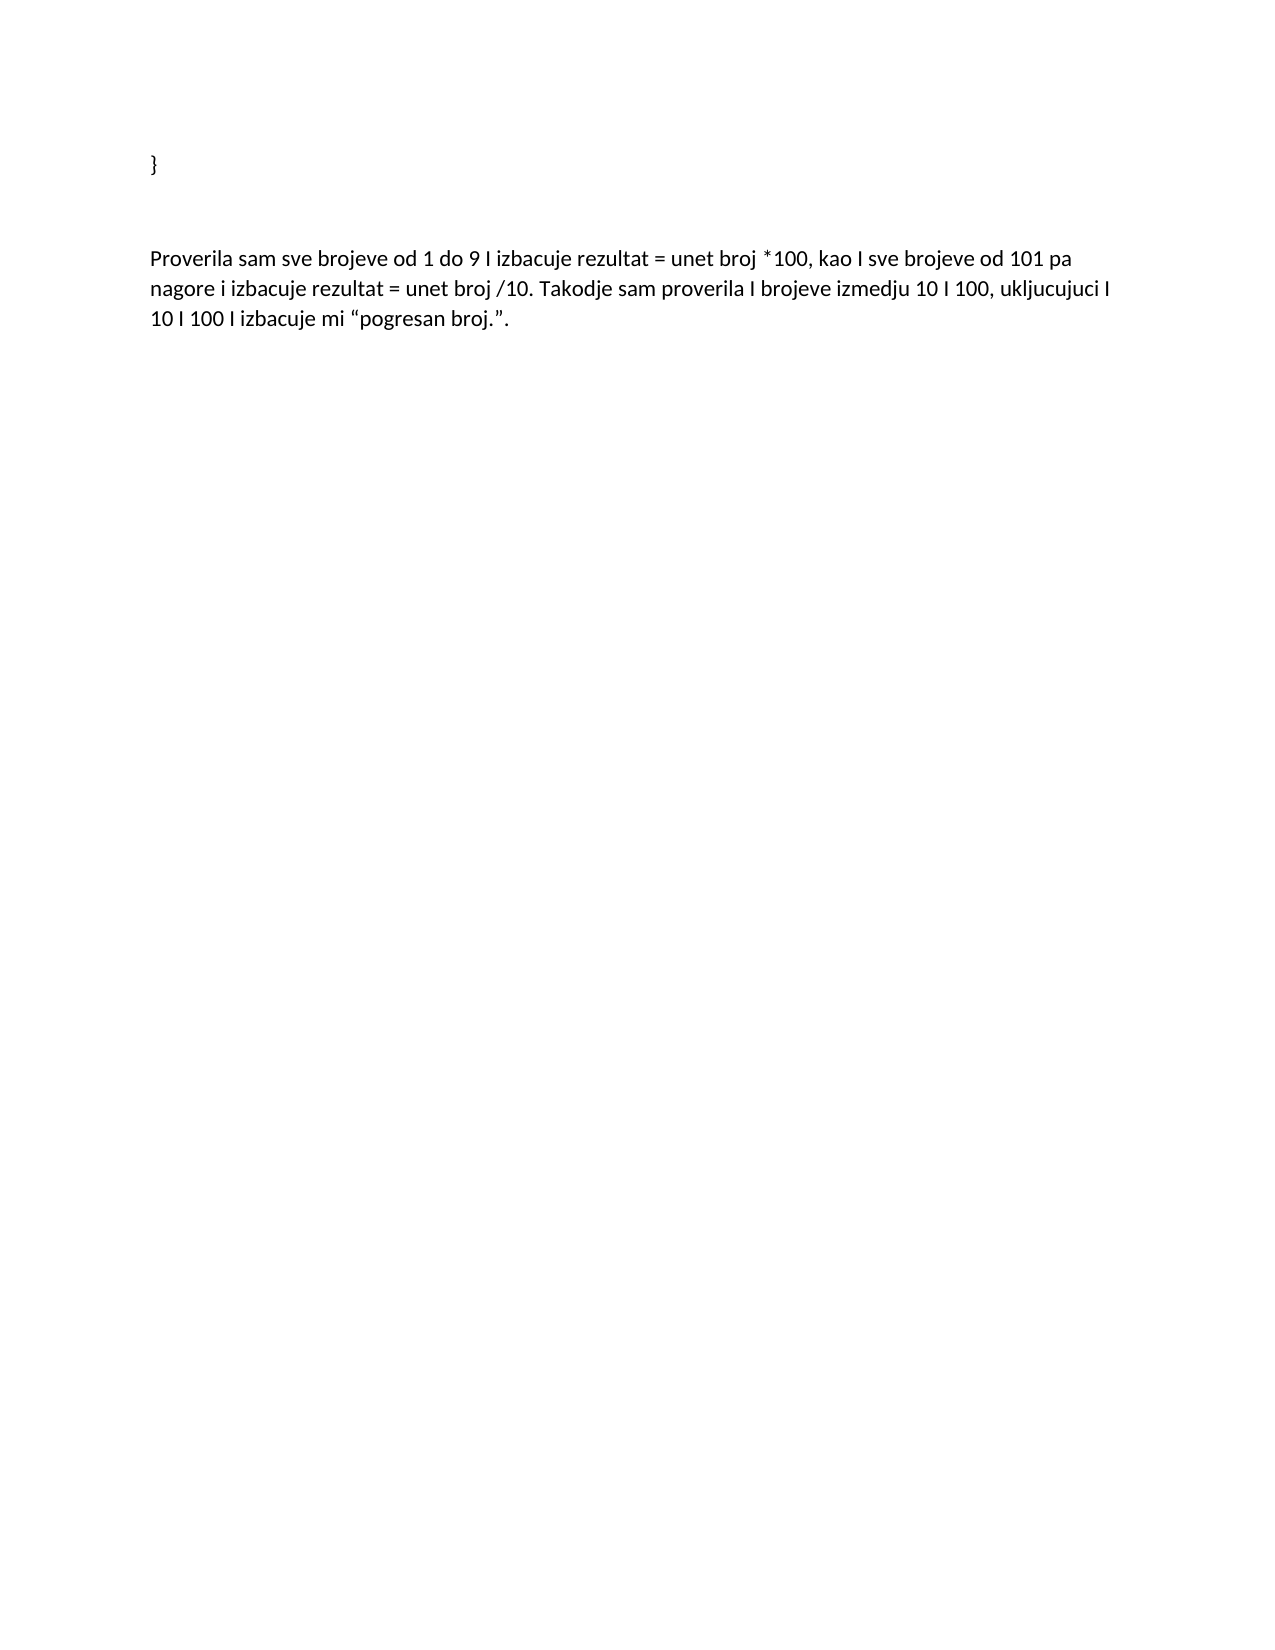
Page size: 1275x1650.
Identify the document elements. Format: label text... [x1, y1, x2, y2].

text Proverila sam sve brojeve od 1 do 9 I izbacuje rezultat = unet broj *100, kao I sve brojeve od 101 pa nagore i izbacuje rezultat = unet broj /10. Takodje sam proverila I brojeve izmedju 10 I 100, ukljucujuci I 10 I 100 I izbacuje mi “pogresan broj.”. [150, 244, 1125, 332]
text } [150, 150, 1125, 178]
